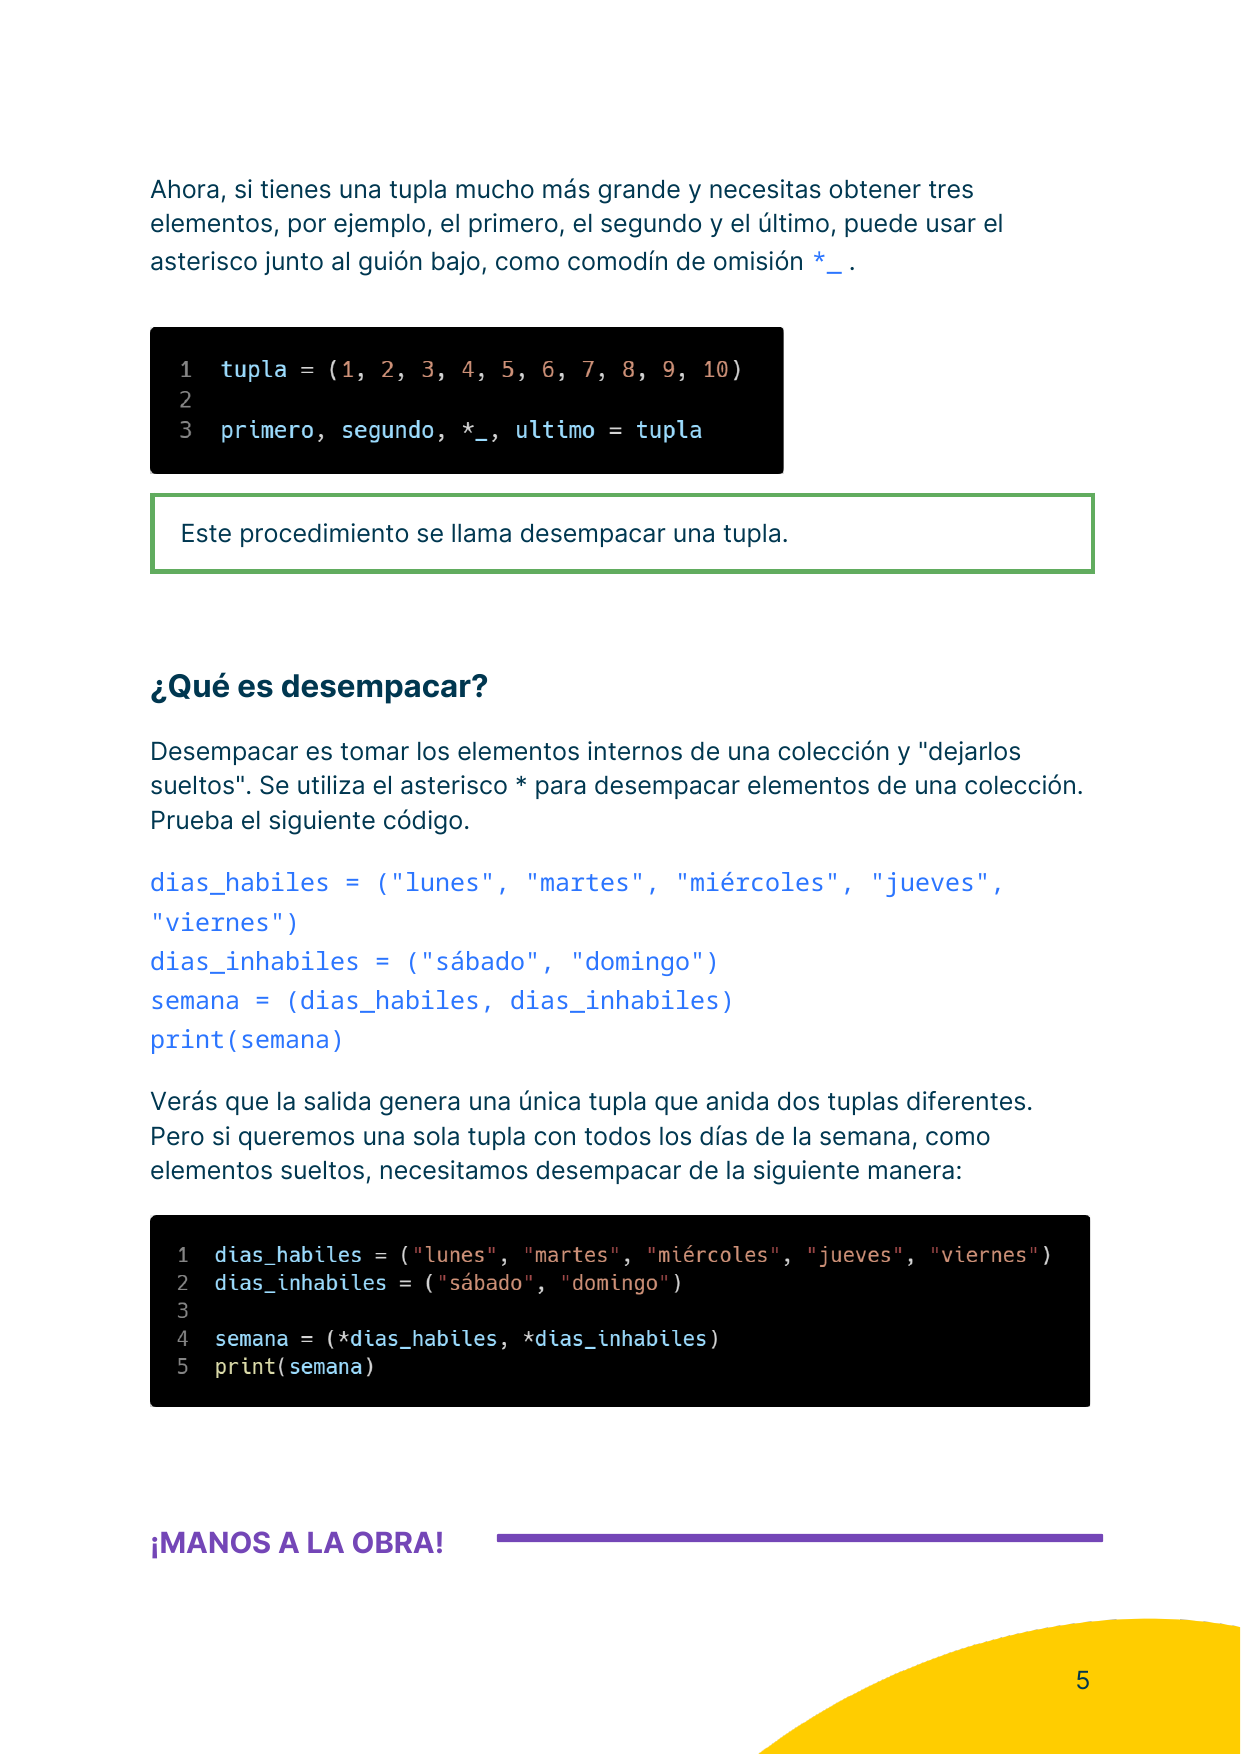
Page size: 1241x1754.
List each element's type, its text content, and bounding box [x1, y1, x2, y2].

text Desempacar es tomar los elementos internos de una colección y "dejarlos sueltos". Se utiliza el asterisco * para desempacar elementos de una colección. Prueba el siguiente código. [150, 736, 1090, 836]
subtitle ¿Qué es desempacar? [150, 667, 1090, 705]
text Verás que la salida genera una única tupla que anida dos tuplas diferentes. Pero si queremos una sola tupla con todos los días de la semana, como elementos sueltos, necesitamos desempacar de la siguiente manera: [150, 1086, 1090, 1186]
text ¡MANOS A LA OBRA! [150, 1526, 1090, 1561]
picture [557, 1618, 1241, 1754]
text dias_habiles = ("lunes", "martes", "miércoles", "jueves", "viernes") dias_inhabiles = ("sábado", "domingo") semana = (dias_habiles, dias_inhabiles) print(semana) [150, 865, 1090, 1056]
picture [150, 327, 784, 474]
table_header Este procedimiento se llama desempacar una tupla. [155, 497, 1091, 569]
text Ahora, si tienes una tupla mucho más grande y necesitas obtener tres elementos, por ejemplo, el primero, el segundo y el último, puede usar el asterisco junto al guión bajo, como comodín de omisión *_ . [150, 174, 1090, 278]
picture [150, 1215, 1091, 1407]
